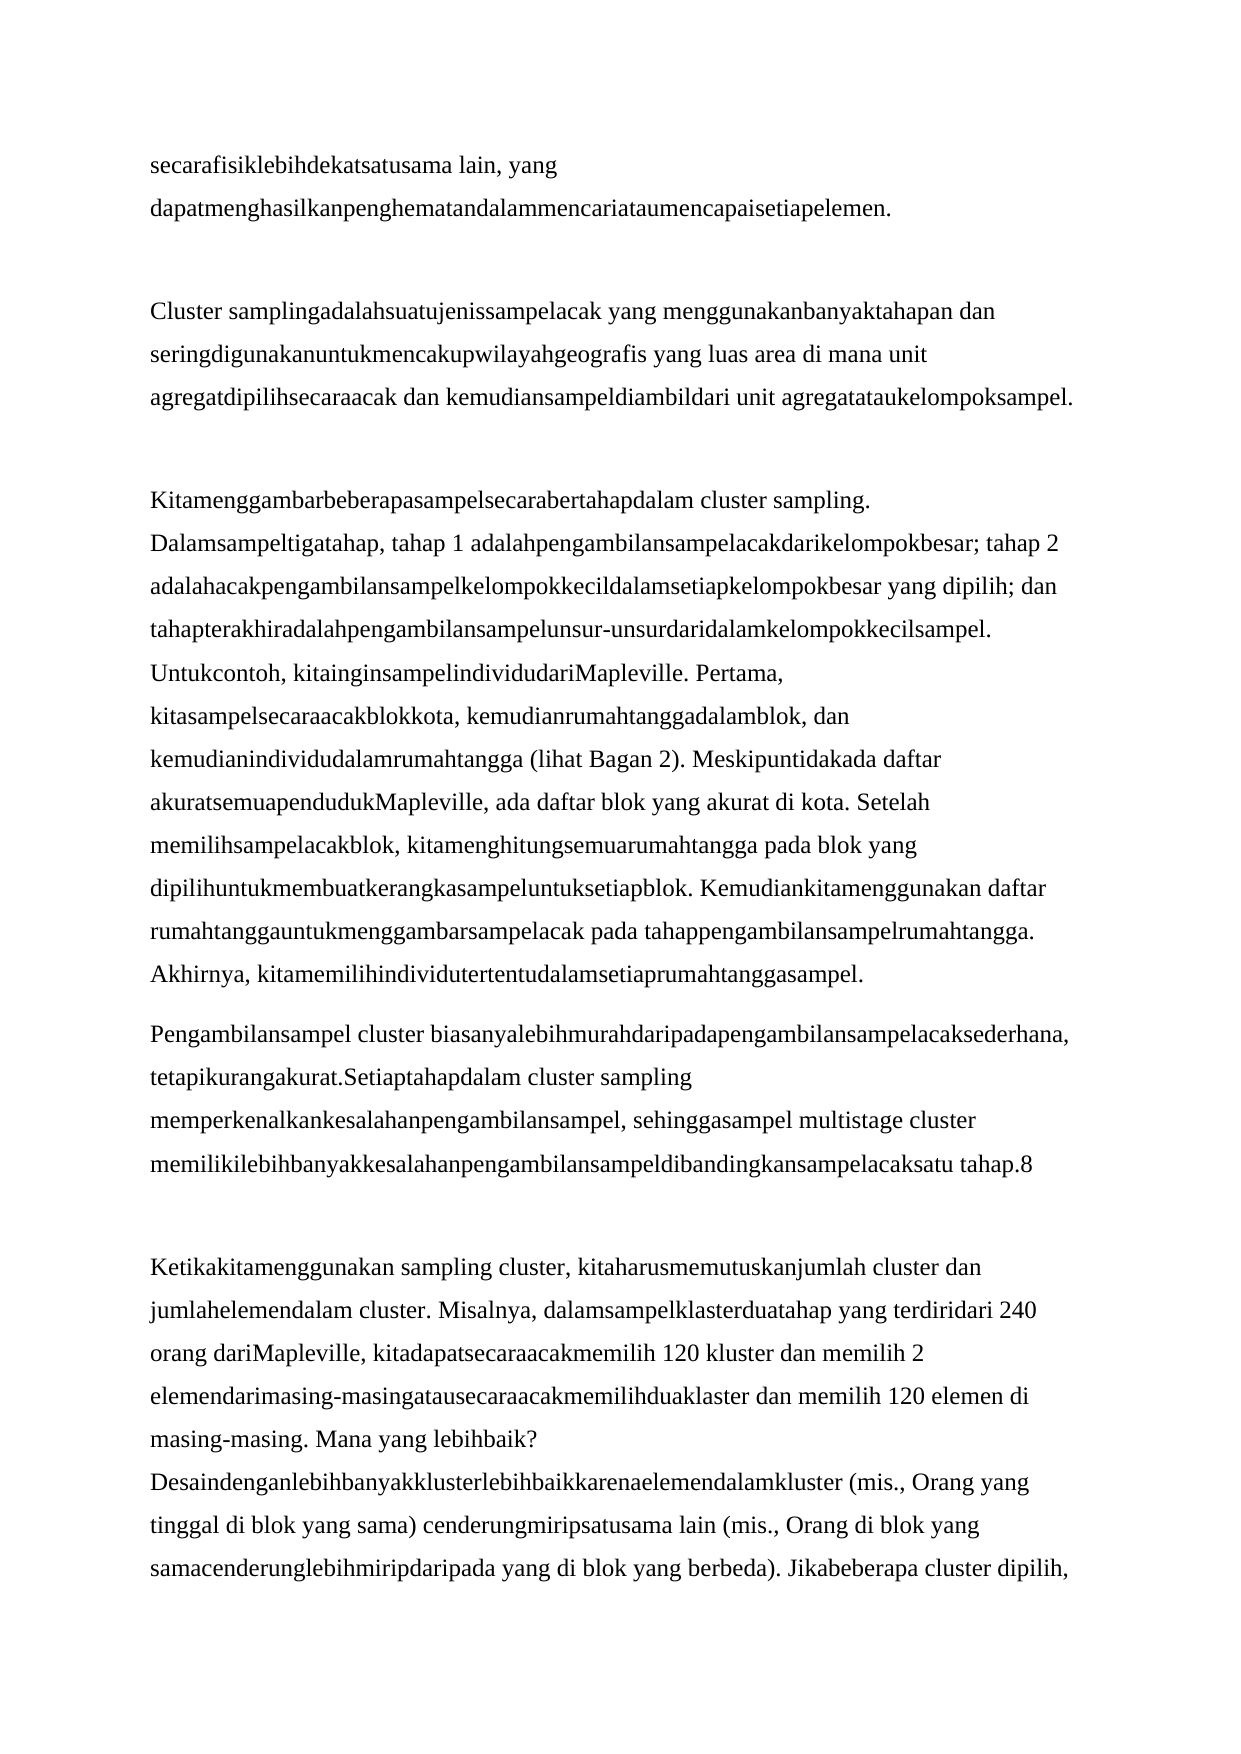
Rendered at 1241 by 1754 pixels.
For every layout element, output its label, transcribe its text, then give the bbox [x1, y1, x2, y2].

text Kitamenggambarbeberapasampelsecarabertahapdalam cluster sampling. Dalamsampeltigatahap, tahap 1 adalahpengambilansampelacakdarikelompokbesar; tahap 2 adalahacakpengambilansampelkelompokkecildalamsetiapkelompokbesar yang dipilih; dan tahapterakhiradalahpengambilansampelunsur-unsurdaridalamkelompokkecilsampel. Untukcontoh, kitainginsampelindividudariMapleville. Pertama, kitasampelsecaraacakblokkota, kemudianrumahtanggadalamblok, dan kemudianindividudalamrumahtangga (lihat Bagan 2). Meskipuntidakada daftar akuratsemuapendudukMapleville, ada daftar blok yang akurat di kota. Setelah memilihsampelacakblok, kitamenghitungsemuarumahtangga pada blok yang dipilihuntukmembuatkerangkasampeluntuksetiapblok. Kemudiankitamenggunakan daftar rumahtanggauntukmenggambarsampelacak pada tahappengambilansampelrumahtangga. Akhirnya, kitamemilihindividutertentudalamsetiaprumahtanggasampel. [150, 442, 1090, 988]
text Cluster samplingadalahsuatujenissampelacak yang menggunakanbanyaktahapan dan seringdigunakanuntukmencakupwilayahgeografis yang luas area di mana unit agregatdipilihsecaraacak dan kemudiansampeldiambildari unit agregatataukelompoksampel. [150, 253, 1090, 411]
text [150, 1208, 1090, 1582]
text Pengambilansampel cluster biasanyalebihmurahdaripadapengambilansampelacaksederhana, tetapikurangakurat.Setiaptahapdalam cluster sampling memperkenalkankesalahanpengambilansampel, sehinggasampel multistage cluster memilikilebihbanyakkesalahanpengambilansampeldibandingkansampelacaksatu tahap.8 [150, 1019, 1090, 1177]
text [150, 150, 1090, 222]
